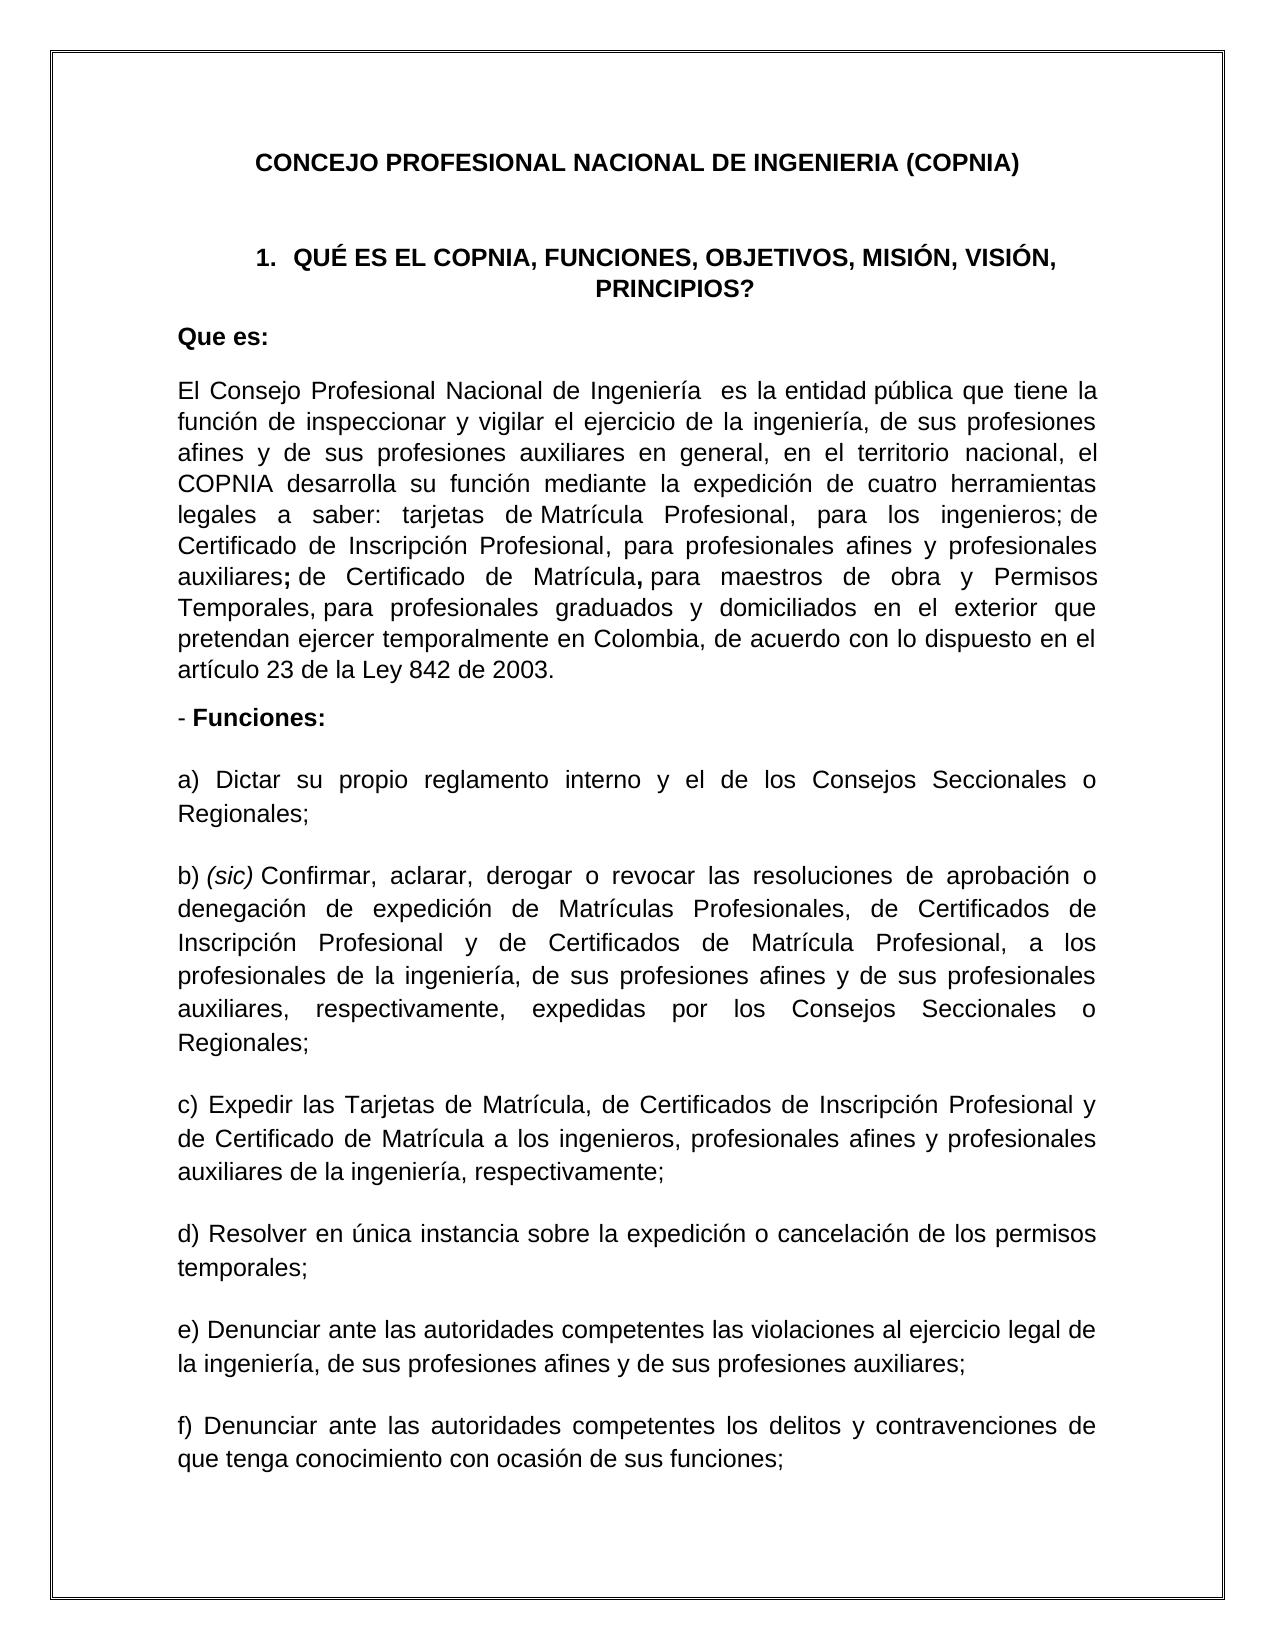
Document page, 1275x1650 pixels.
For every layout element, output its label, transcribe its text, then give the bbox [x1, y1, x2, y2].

text CONCEJO PROFESIONAL NACIONAL DE INGENIERIA (COPNIA) [177, 148, 1098, 176]
text c) Expedir las Tarjetas de Matrícula, de Certificados de Inscripción Profesional y de Certificado de Matrícula a los ingenieros, profesionales afines y profesionales auxiliares de la ingeniería, respectivamente; [177, 1086, 1098, 1186]
text b) (sic) Confirmar, aclarar, derogar o revocar las resoluciones de aprobación o denegación de expedición de Matrículas Profesionales, de Certificados de Inscripción Profesional y de Certificados de Matrícula Profesional, a los profesionales de la ingeniería, de sus profesiones afines y de sus profesionales auxiliares, respectivamente, expedidas por los Consejos Seccionales o Regionales; [177, 856, 1098, 1056]
text f) Denunciar ante las autoridades competentes los delitos y contravenciones de que tenga conocimiento con ocasión de sus funciones; [177, 1406, 1098, 1473]
text a) Dictar su propio reglamento interno y el de los Consejos Seccionales o Regionales; [177, 761, 1098, 827]
text El Consejo Profesional Nacional de Ingeniería es la entidad pública que tiene la función de inspeccionar y vigilar el ejercicio de la ingeniería, de sus profesiones afines y de sus profesiones auxiliares en general, en el territorio nacional, el COPNIA desarrolla su función mediante la expedición de cuatro herramientas legales a saber: tarjetas de Matrícula Profesional, para los ingenieros; de Certificado de Inscripción Profesional, para profesionales afines y profesionales auxiliares; de Certificado de Matrícula, para maestros de obra y Permisos Temporales, para profesionales graduados y domiciliados en el exterior que pretendan ejercer temporalmente en Colombia, de acuerdo con lo dispuesto en el artículo 23 de la Ley 842 de 2003. [177, 376, 1098, 684]
text - Funciones: [177, 703, 1098, 731]
list QUÉ ES EL COPNIA, FUNCIONES, OBJETIVOS, MISIÓN, VISIÓN, PRINCIPIOS? [215, 243, 1098, 303]
text e) Denunciar ante las autoridades competentes las violaciones al ejercicio legal de la ingeniería, de sus profesiones afines y de sus profesiones auxiliares; [177, 1311, 1098, 1377]
text Que es: [177, 322, 1098, 351]
text d) Resolver en única instancia sobre la expedición o cancelación de los permisos temporales; [177, 1215, 1098, 1281]
